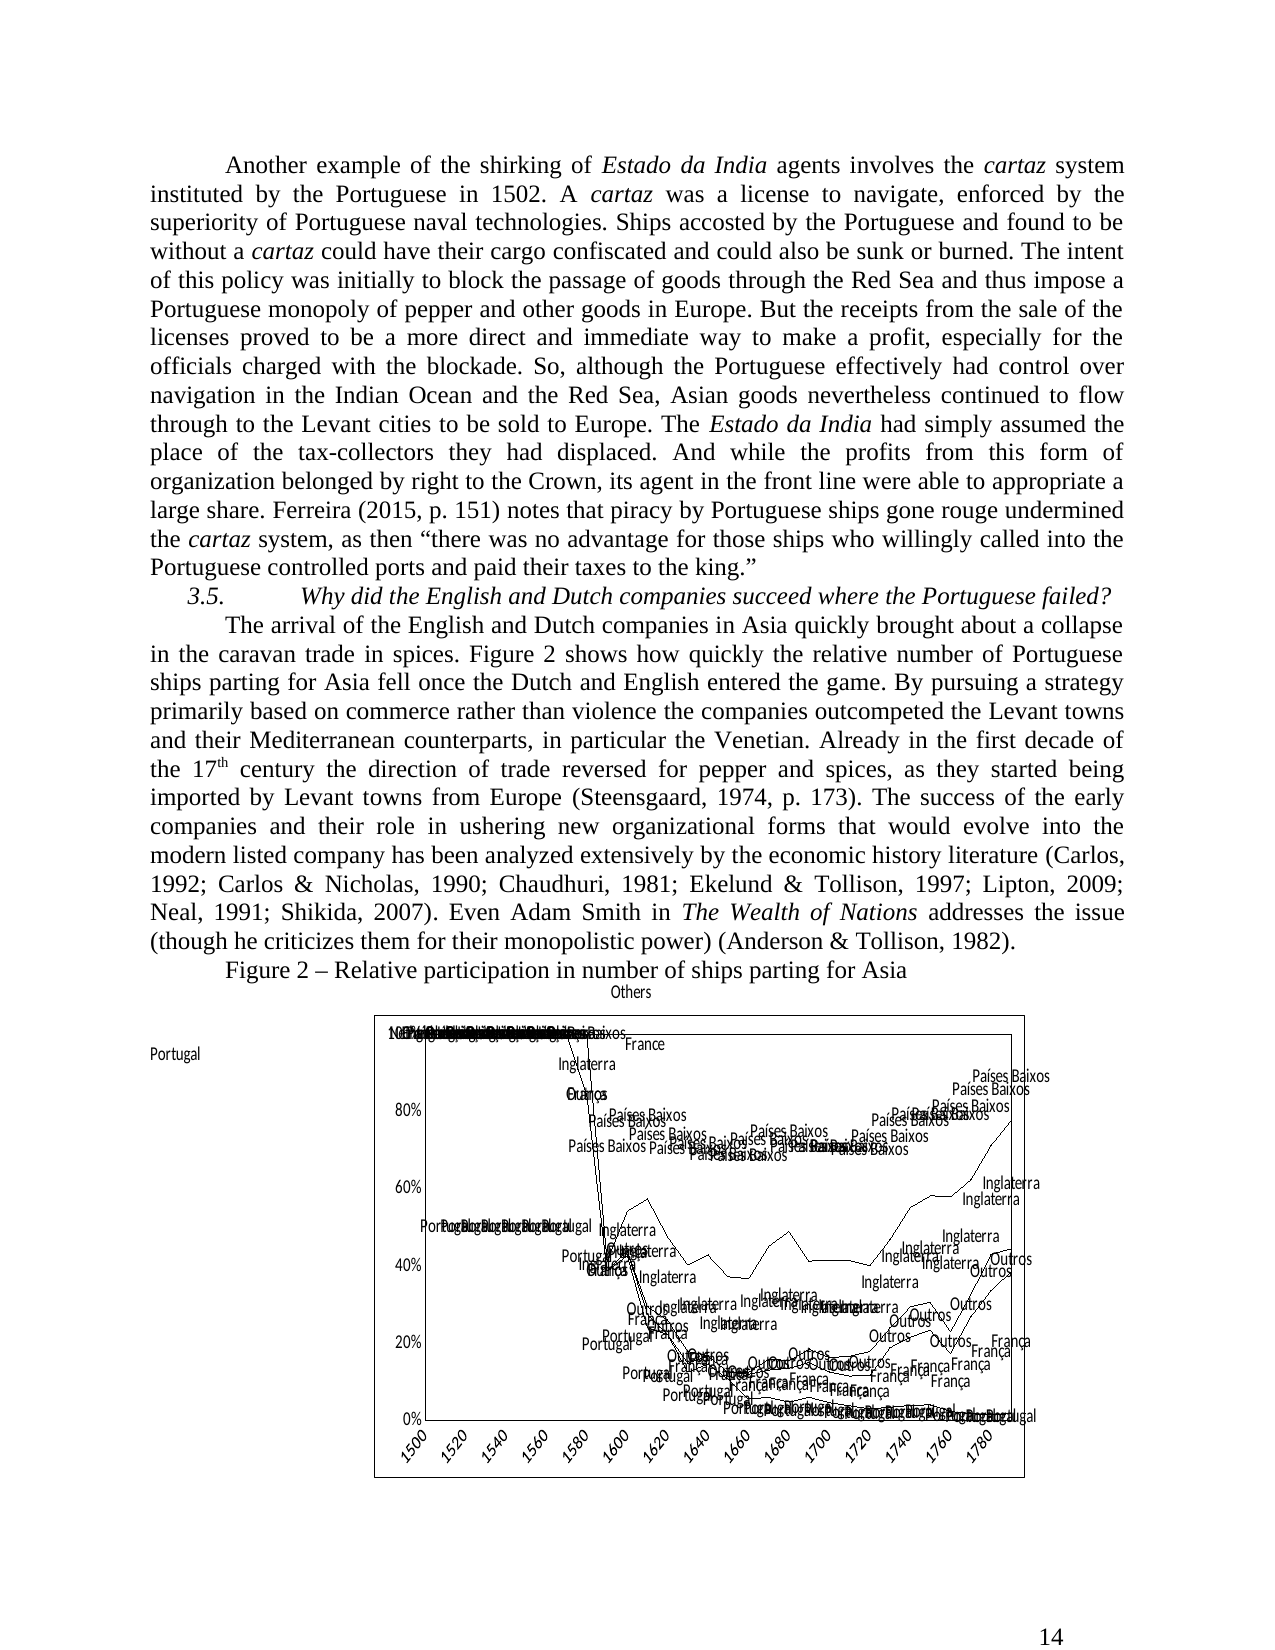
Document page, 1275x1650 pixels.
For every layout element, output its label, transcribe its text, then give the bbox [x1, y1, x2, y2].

list Figure 2 – Relative participation in number of ships parting for Asia [150, 955, 1125, 984]
list Another example of the shirking of Estado da India agents involves the cartaz system instituted by the Portuguese in 1502. A cartaz was a license to navigate, enforced by the superiority of Portuguese naval technologies. Ships accosted by the Portuguese and found to be without a cartaz could have their cargo confiscated and could also be sunk or burned. The intent of this policy was initially to block the passage of goods through the Red Sea and thus impose a Portuguese monopoly of pepper and other goods in Europe. But the receipts from the sale of the licenses proved to be a more direct and immediate way to make a profit, especially for the officials charged with the blockade. So, although the Portuguese effectively had control over navigation in the Indian Ocean and the Red Sea, Asian goods nevertheless continued to flow through to the Levant cities to be sold to Europe. The Estado da India had simply assumed the place of the tax-collectors they had displaced. And while the profits from this form of organization belonged by right to the Crown, its agent in the front line were able to appropriate a large share. Ferreira (2015, p. 151) notes that piracy by Portuguese ships gone rouge undermined the cartaz system, as then “there was no advantage for those ships who willingly called into the Portuguese controlled ports and paid their taxes to the king.” [150, 150, 1125, 581]
list The arrival of the English and Dutch companies in Asia quickly brought about a collapse in the caravan trade in spices. Figure 2 shows how quickly the relative number of Portuguese ships parting for Asia fell once the Dutch and English entered the game. By pursuing a strategy primarily based on commerce rather than violence the companies outcompeted the Levant towns and their Mediterranean counterparts, in particular the Venetian. Already in the first decade of the 17th century the direction of trade reversed for pepper and spices, as they started being imported by Levant towns from Europe (Steensgaard, 1974, p. 173). The success of the early companies and their role in ushering new organizational forms that would evolve into the modern listed company has been analyzed extensively by the economic history literature (Carlos, 1992; Carlos & Nicholas, 1990; Chaudhuri, 1981; Ekelund & Tollison, 1997; Lipton, 2009; Neal, 1991; Shikida, 2007). Even Adam Smith in The Wealth of Nations addresses the issue (though he criticizes them for their monopolistic power) (Anderson & Tollison, 1982). [150, 610, 1125, 955]
list Why did the English and Dutch companies succeed where the Portuguese failed? [187, 581, 1125, 610]
